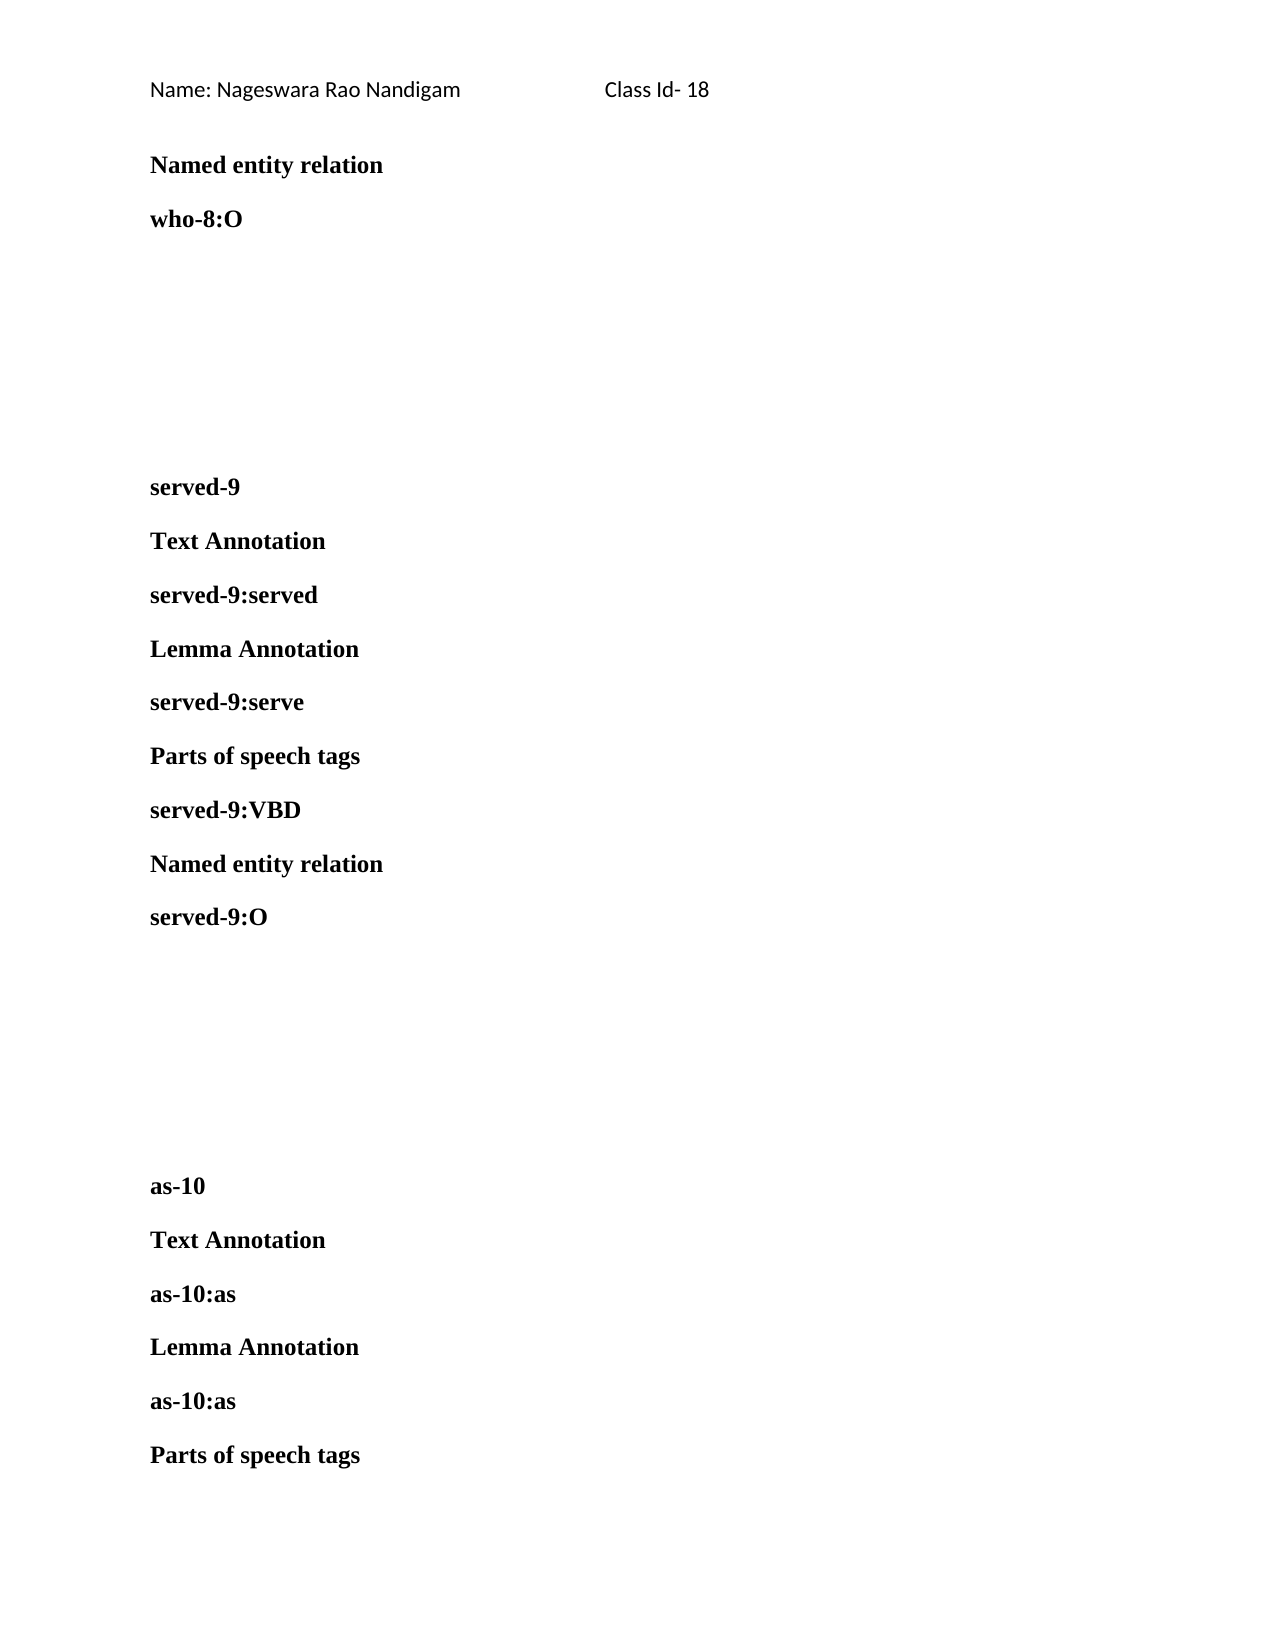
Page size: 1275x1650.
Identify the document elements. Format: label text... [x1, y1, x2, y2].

text served-9:served [150, 580, 1125, 609]
text Text Annotation [150, 526, 1125, 555]
text as-10:as [150, 1279, 1125, 1307]
text as-10:as [150, 1386, 1125, 1415]
text who-8:O [150, 204, 1125, 232]
text Text Annotation [150, 1225, 1125, 1254]
text Lemma Annotation [150, 634, 1125, 662]
text Lemma Annotation [150, 1332, 1125, 1361]
text Named entity relation [150, 150, 1125, 179]
text Parts of speech tags [150, 741, 1125, 770]
text served-9 [150, 472, 1125, 501]
text served-9:serve [150, 687, 1125, 716]
text as-10 [150, 1171, 1125, 1200]
text served-9:VBD [150, 795, 1125, 824]
text served-9:O [150, 902, 1125, 931]
text Parts of speech tags [150, 1440, 1125, 1469]
text Named entity relation [150, 849, 1125, 877]
